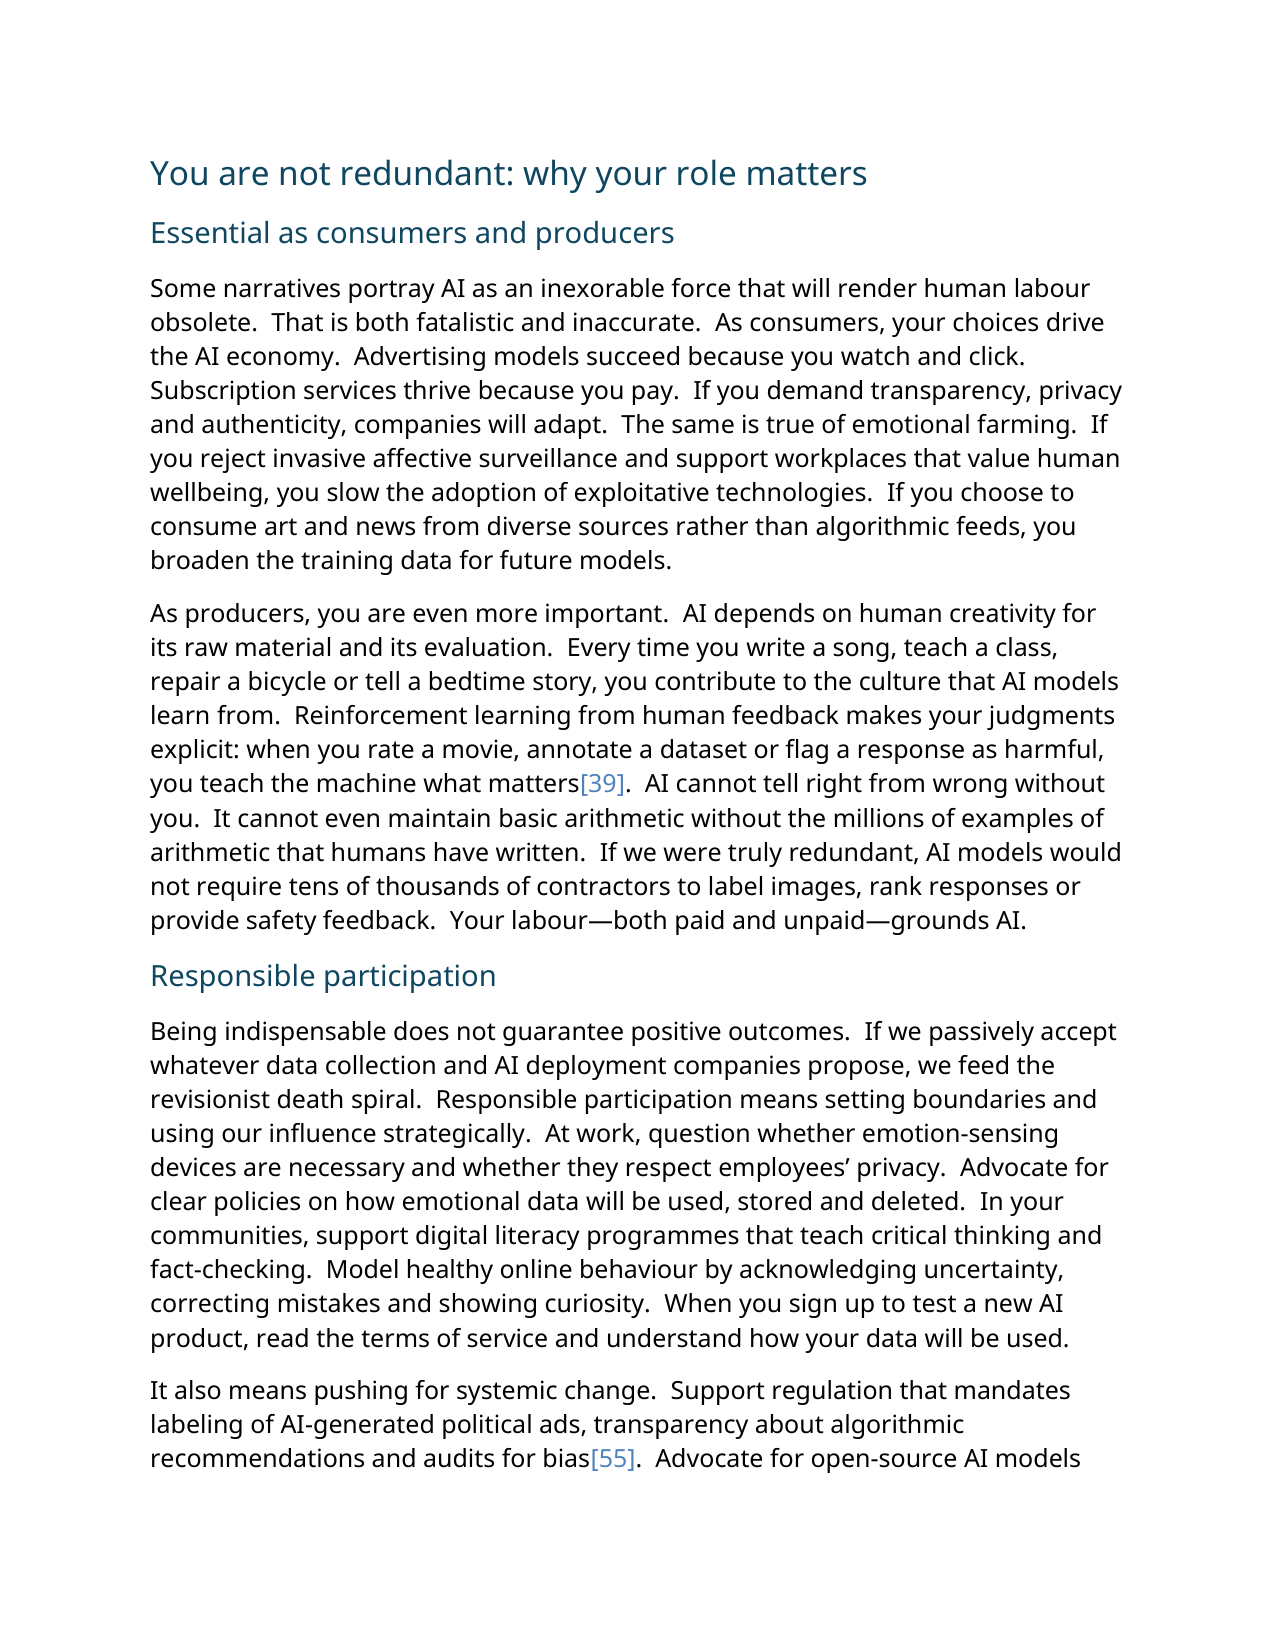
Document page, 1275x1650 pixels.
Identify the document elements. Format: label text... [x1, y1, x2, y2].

subtitle You are not redundant: why your role matters [150, 150, 1125, 195]
text Being indispensable does not guarantee positive outcomes. If we passively accept whatever data collection and AI deployment companies propose, we feed the revisionist death spiral. Responsible participation means setting boundaries and using our influence strategically. At work, question whether emotion-sensing devices are necessary and whether they respect employees’ privacy. Advocate for clear policies on how emotional data will be used, stored and deleted. In your communities, support digital literacy programmes that teach critical thinking and fact‑checking. Model healthy online behaviour by acknowledging uncertainty, correcting mistakes and showing curiosity. When you sign up to test a new AI product, read the terms of service and understand how your data will be used. [150, 1014, 1125, 1354]
subtitle Essential as consumers and producers [150, 212, 1125, 252]
subtitle Responsible participation [150, 955, 1125, 995]
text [150, 1373, 1125, 1475]
text As producers, you are even more important. AI depends on human creativity for its raw material and its evaluation. Every time you write a song, teach a class, repair a bicycle or tell a bedtime story, you contribute to the culture that AI models learn from. Reinforcement learning from human feedback makes your judgments explicit: when you rate a movie, annotate a dataset or flag a response as harmful, you teach the machine what matters[39]. AI cannot tell right from wrong without you. It cannot even maintain basic arithmetic without the millions of examples of arithmetic that humans have written. If we were truly redundant, AI models would not require tens of thousands of contractors to label images, rank responses or provide safety feedback. Your labour—both paid and unpaid—grounds AI. [150, 596, 1125, 936]
text Some narratives portray AI as an inexorable force that will render human labour obsolete. That is both fatalistic and inaccurate. As consumers, your choices drive the AI economy. Advertising models succeed because you watch and click. Subscription services thrive because you pay. If you demand transparency, privacy and authenticity, companies will adapt. The same is true of emotional farming. If you reject invasive affective surveillance and support workplaces that value human wellbeing, you slow the adoption of exploitative technologies. If you choose to consume art and news from diverse sources rather than algorithmic feeds, you broaden the training data for future models. [150, 271, 1125, 577]
